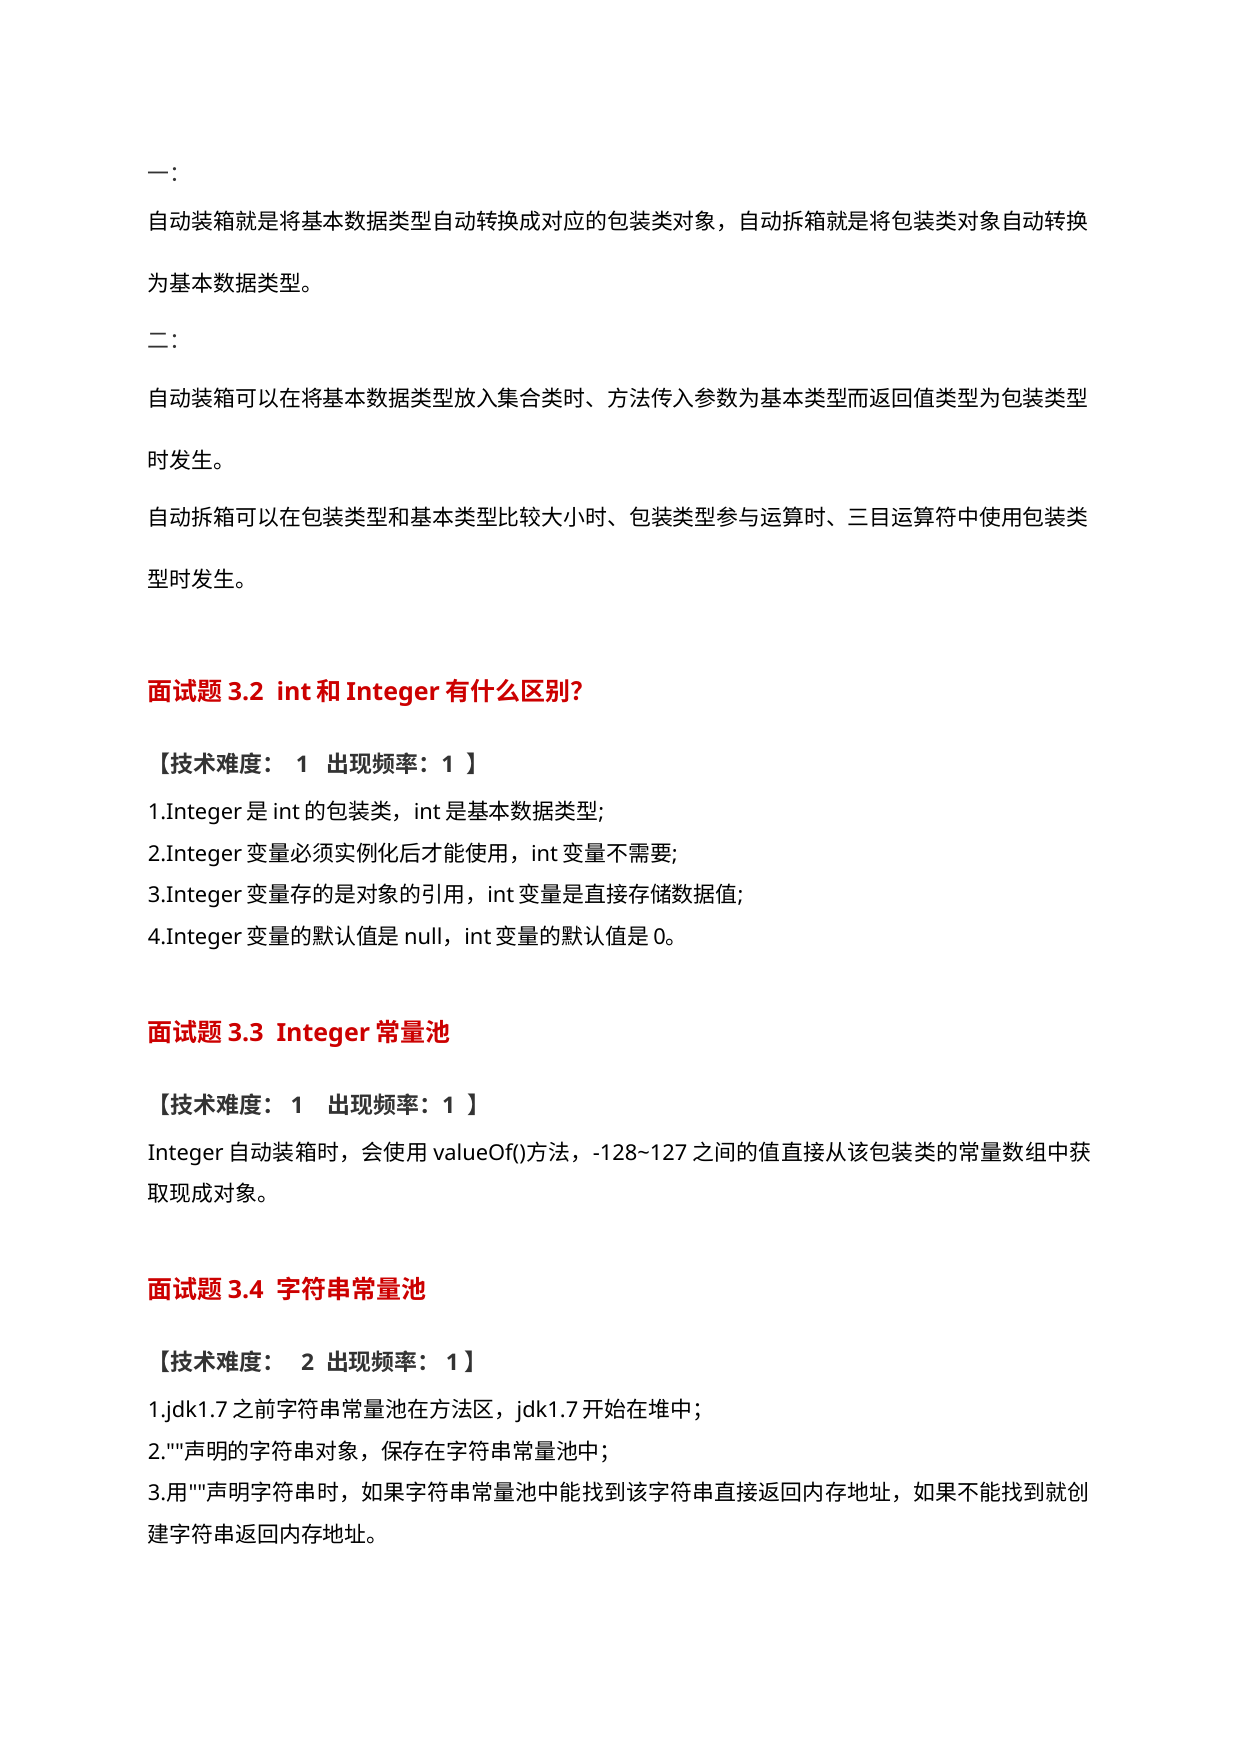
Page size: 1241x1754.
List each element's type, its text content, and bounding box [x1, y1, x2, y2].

subtitle 面试题3.3 Integer常量池 [148, 1009, 1093, 1051]
text 自动拆箱可以在包装类型和基本类型比较大小时、包装类型参与运算时、三目运算符中使用包装类型时发生。 [148, 495, 1093, 599]
subtitle 面试题3.2 int和Integer有什么区别？ [148, 669, 1093, 710]
text 【技术难度： 1 出现频率：1 】 [148, 1082, 1093, 1124]
text 一： [148, 151, 1093, 193]
text 【技术难度： 2 出现频率： 1 】 [148, 1340, 1093, 1381]
text 3.用""声明字符串时，如果字符串常量池中能找到该字符串直接返回内存地址，如果不能找到就创建字符串返回内存地址。 [148, 1471, 1093, 1553]
text 1.jdk1.7之前字符串常量池在方法区，jdk1.7开始在堆中； [148, 1388, 1093, 1429]
text Integer自动装箱时，会使用valueOf()方法，-128~127之间的值直接从该包装类的常量数组中获取现成对象。 [148, 1130, 1093, 1213]
text 1.Integer是int的包装类，int是基本数据类型; [148, 789, 1093, 831]
text 2.Integer变量必须实例化后才能使用，int变量不需要; [148, 831, 1093, 872]
text 二： [148, 319, 1093, 360]
text 自动装箱可以在将基本数据类型放入集合类时、方法传入参数为基本类型而返回值类型为包装类型时发生。 [148, 376, 1093, 479]
text 3.Integer变量存的是对象的引用，int变量是直接存储数据值; [148, 872, 1093, 914]
subtitle 面试题3.4 字符串常量池 [148, 1267, 1093, 1308]
text 4.Integer变量的默认值是null，int变量的默认值是0。 [148, 914, 1093, 955]
text 【技术难度： 1 出现频率：1 】 [148, 742, 1093, 783]
text ⾃动装箱就是将基本数据类型自动转换成对应的包装类对象，⾃动拆箱就是将包装类对象自动转换为基本数据类型。 [148, 199, 1093, 303]
text 2.""声明的字符串对象，保存在字符串常量池中； [148, 1429, 1093, 1471]
